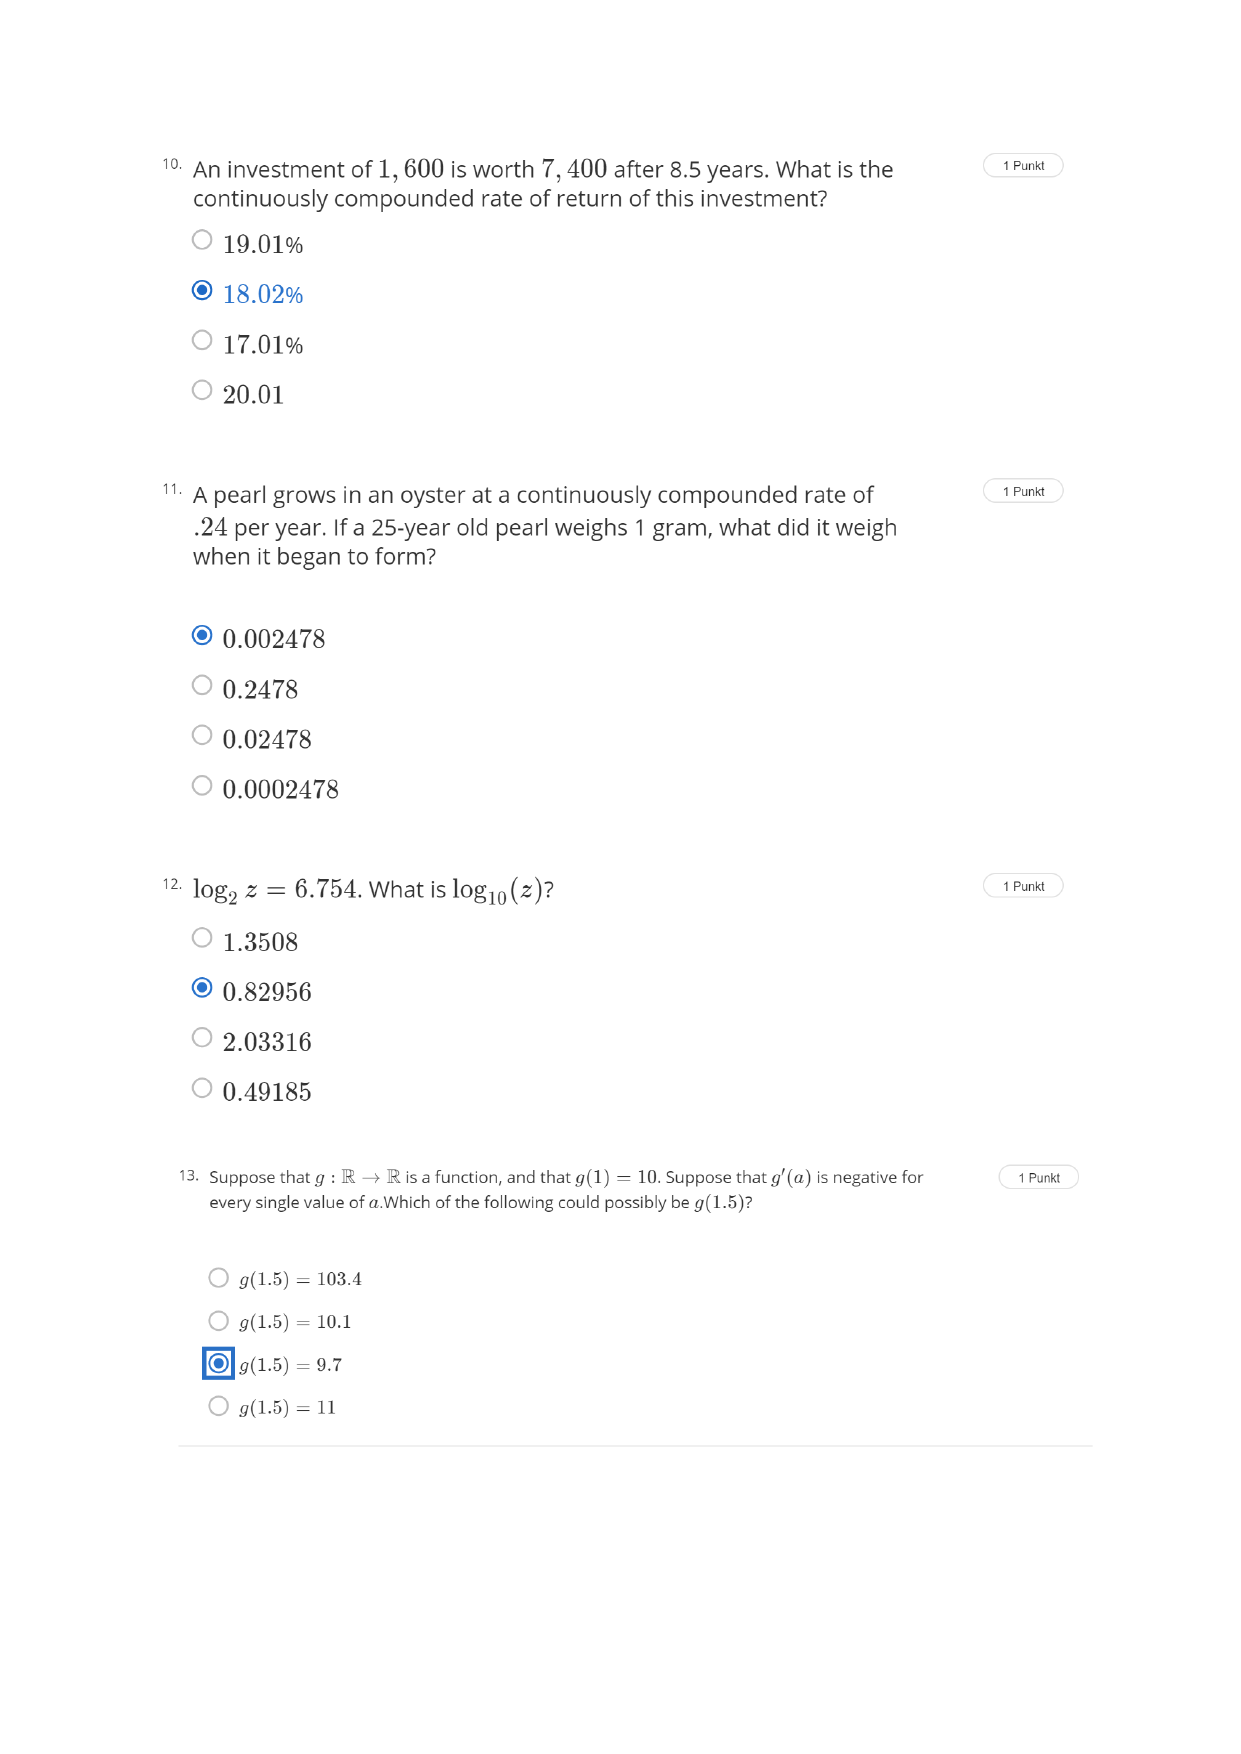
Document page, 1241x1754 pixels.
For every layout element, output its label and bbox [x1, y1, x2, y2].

picture [147, 147, 1093, 1124]
picture [147, 1142, 1093, 1450]
